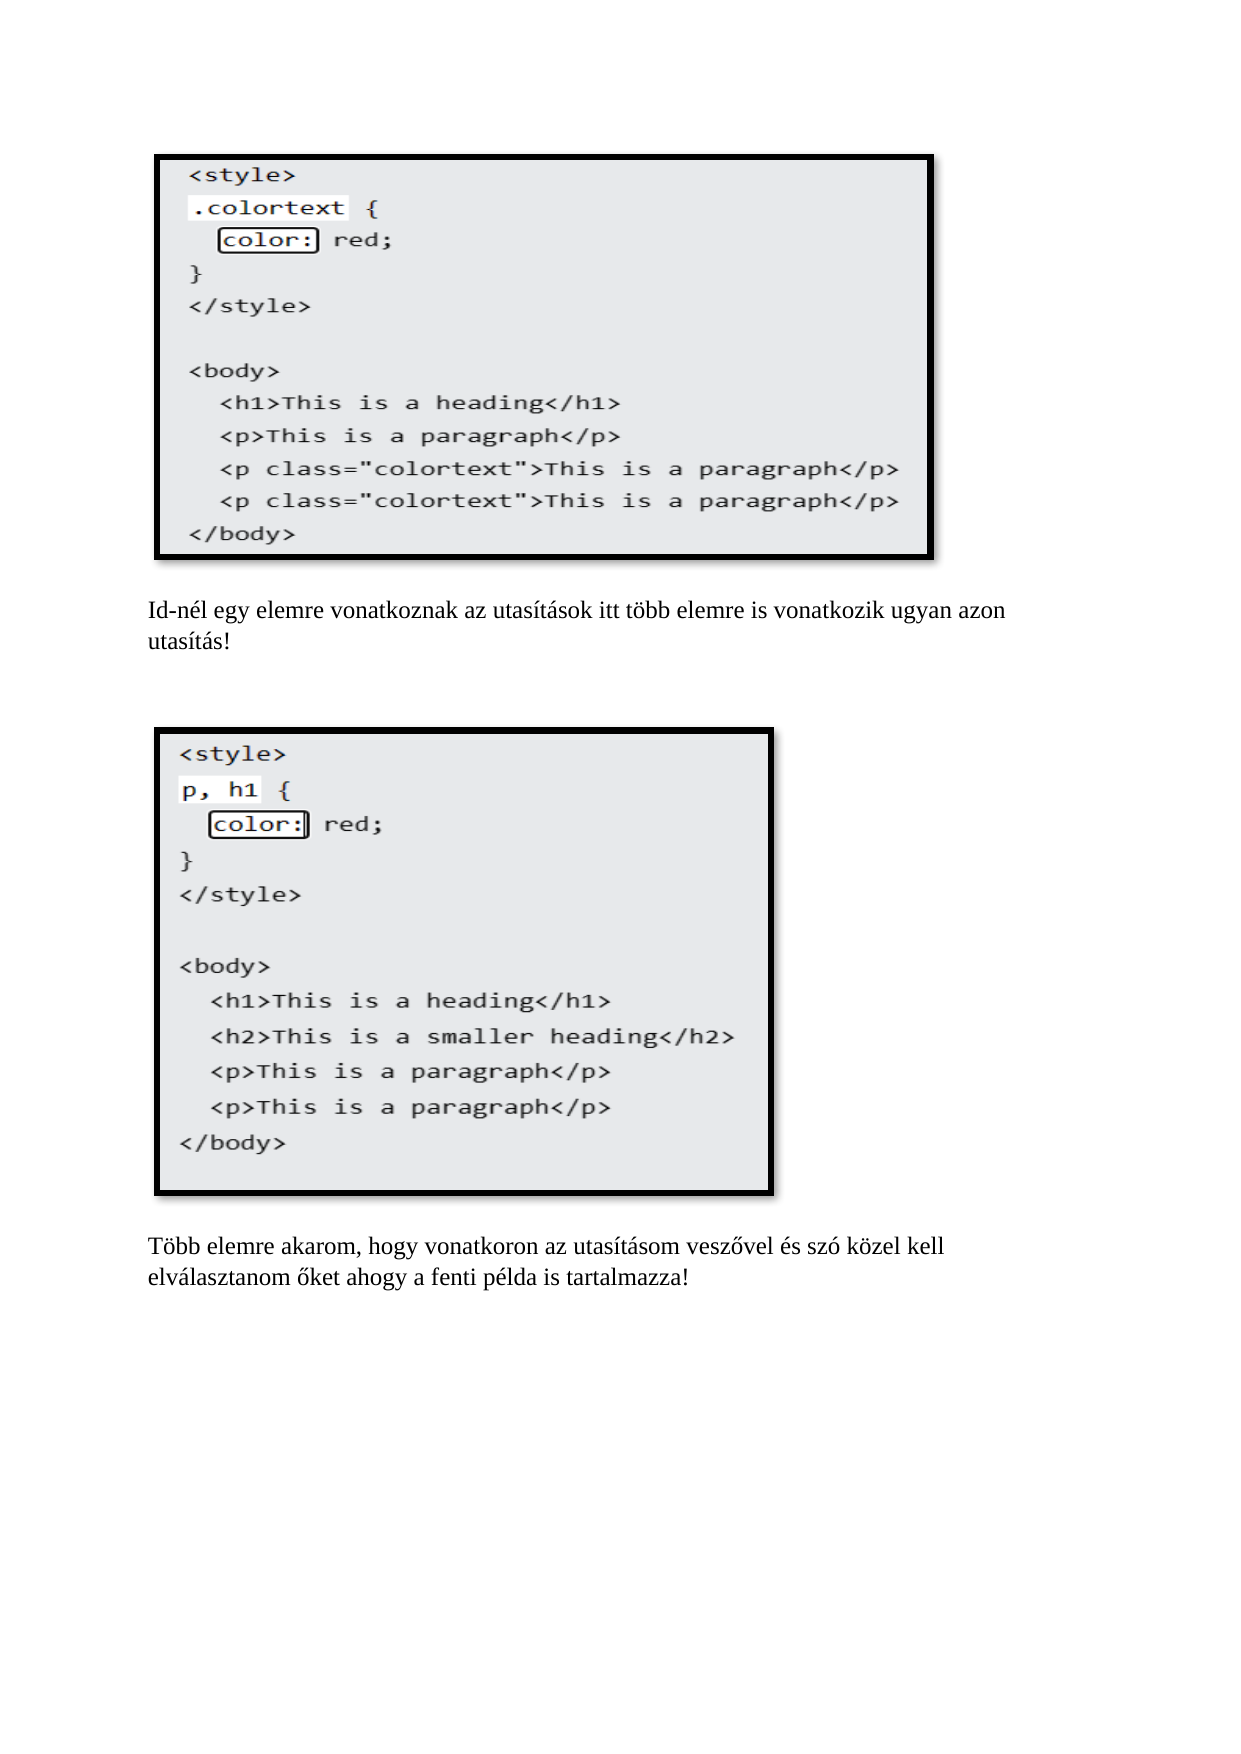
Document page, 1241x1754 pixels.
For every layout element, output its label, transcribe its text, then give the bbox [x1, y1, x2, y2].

picture [160, 734, 768, 1190]
picture [160, 160, 927, 554]
text Több elemre akarom, hogy vonatkoron az utasításom veszővel és szó közel kell elválasztanom őket ahogy a fenti példa is tartalmazza! [148, 1231, 1093, 1291]
text Id-nél egy elemre vonatkoznak az utasítások itt több elemre is vonatkozik ugyan azon utasítás! [148, 595, 1093, 654]
